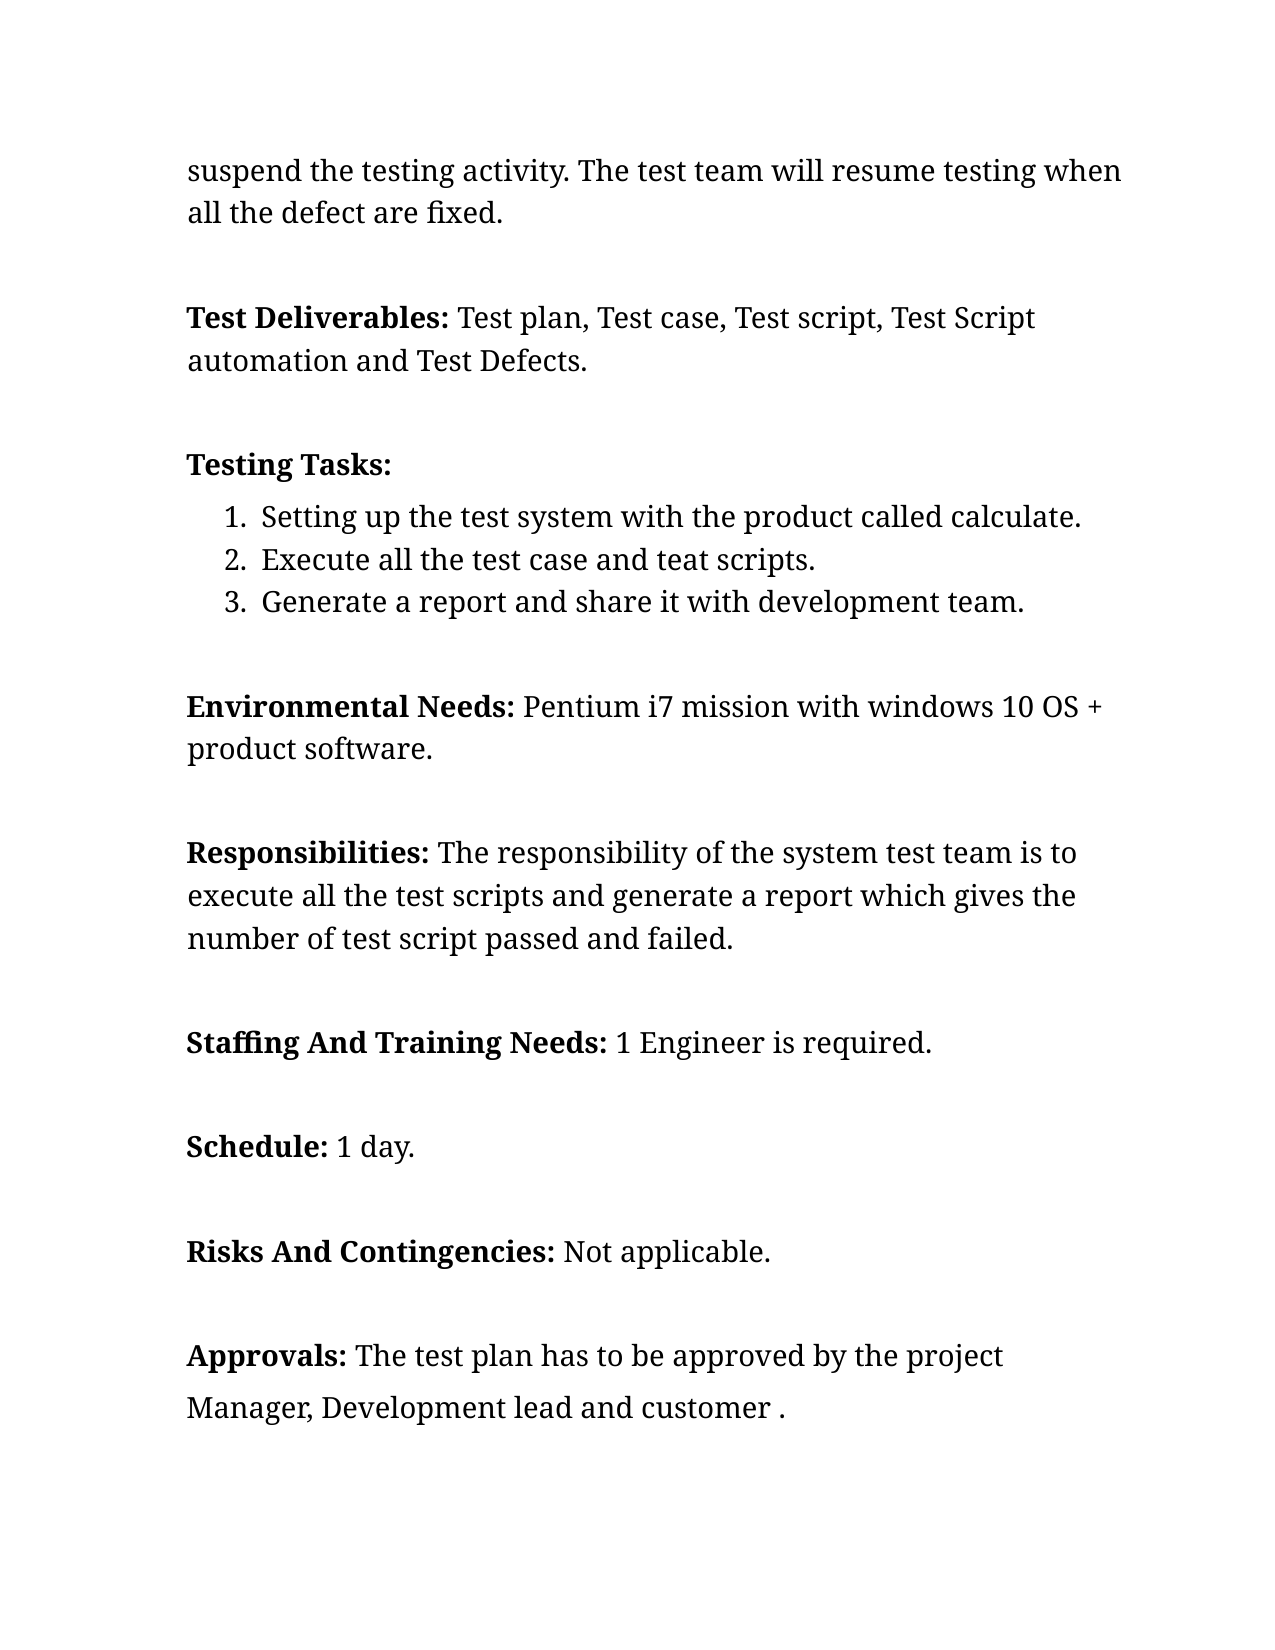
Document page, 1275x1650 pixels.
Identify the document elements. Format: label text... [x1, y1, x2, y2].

list Execute all the test case and teat scripts. [223, 539, 1125, 578]
list Setting up the test system with the product called calculate. [223, 496, 1125, 536]
text Schedule: 1 day. [186, 1127, 1125, 1166]
text Environmental Needs: Pentium i7 mission with windows 10 OS + product software. [186, 686, 1125, 768]
list Generate a report and share it with development team. [223, 582, 1125, 621]
text Risks And Contingencies: Not applicable. [186, 1231, 1125, 1271]
text Test Deliverables: Test plan, Test case, Test script, Test Script automation and Test Defects. [186, 297, 1125, 379]
text Staffing And Training Needs: 1 Engineer is required. [186, 1023, 1125, 1062]
text Testing Tasks: [186, 444, 1125, 484]
text Manager, Development lead and customer . [186, 1387, 1125, 1427]
text Approvals: The test plan has to be approved by the project [186, 1335, 1125, 1375]
text Responsibilities: The responsibility of the system test team is to execute all the test scripts and generate a report which gives the number of test script passed and failed. [186, 833, 1125, 958]
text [186, 150, 1125, 232]
